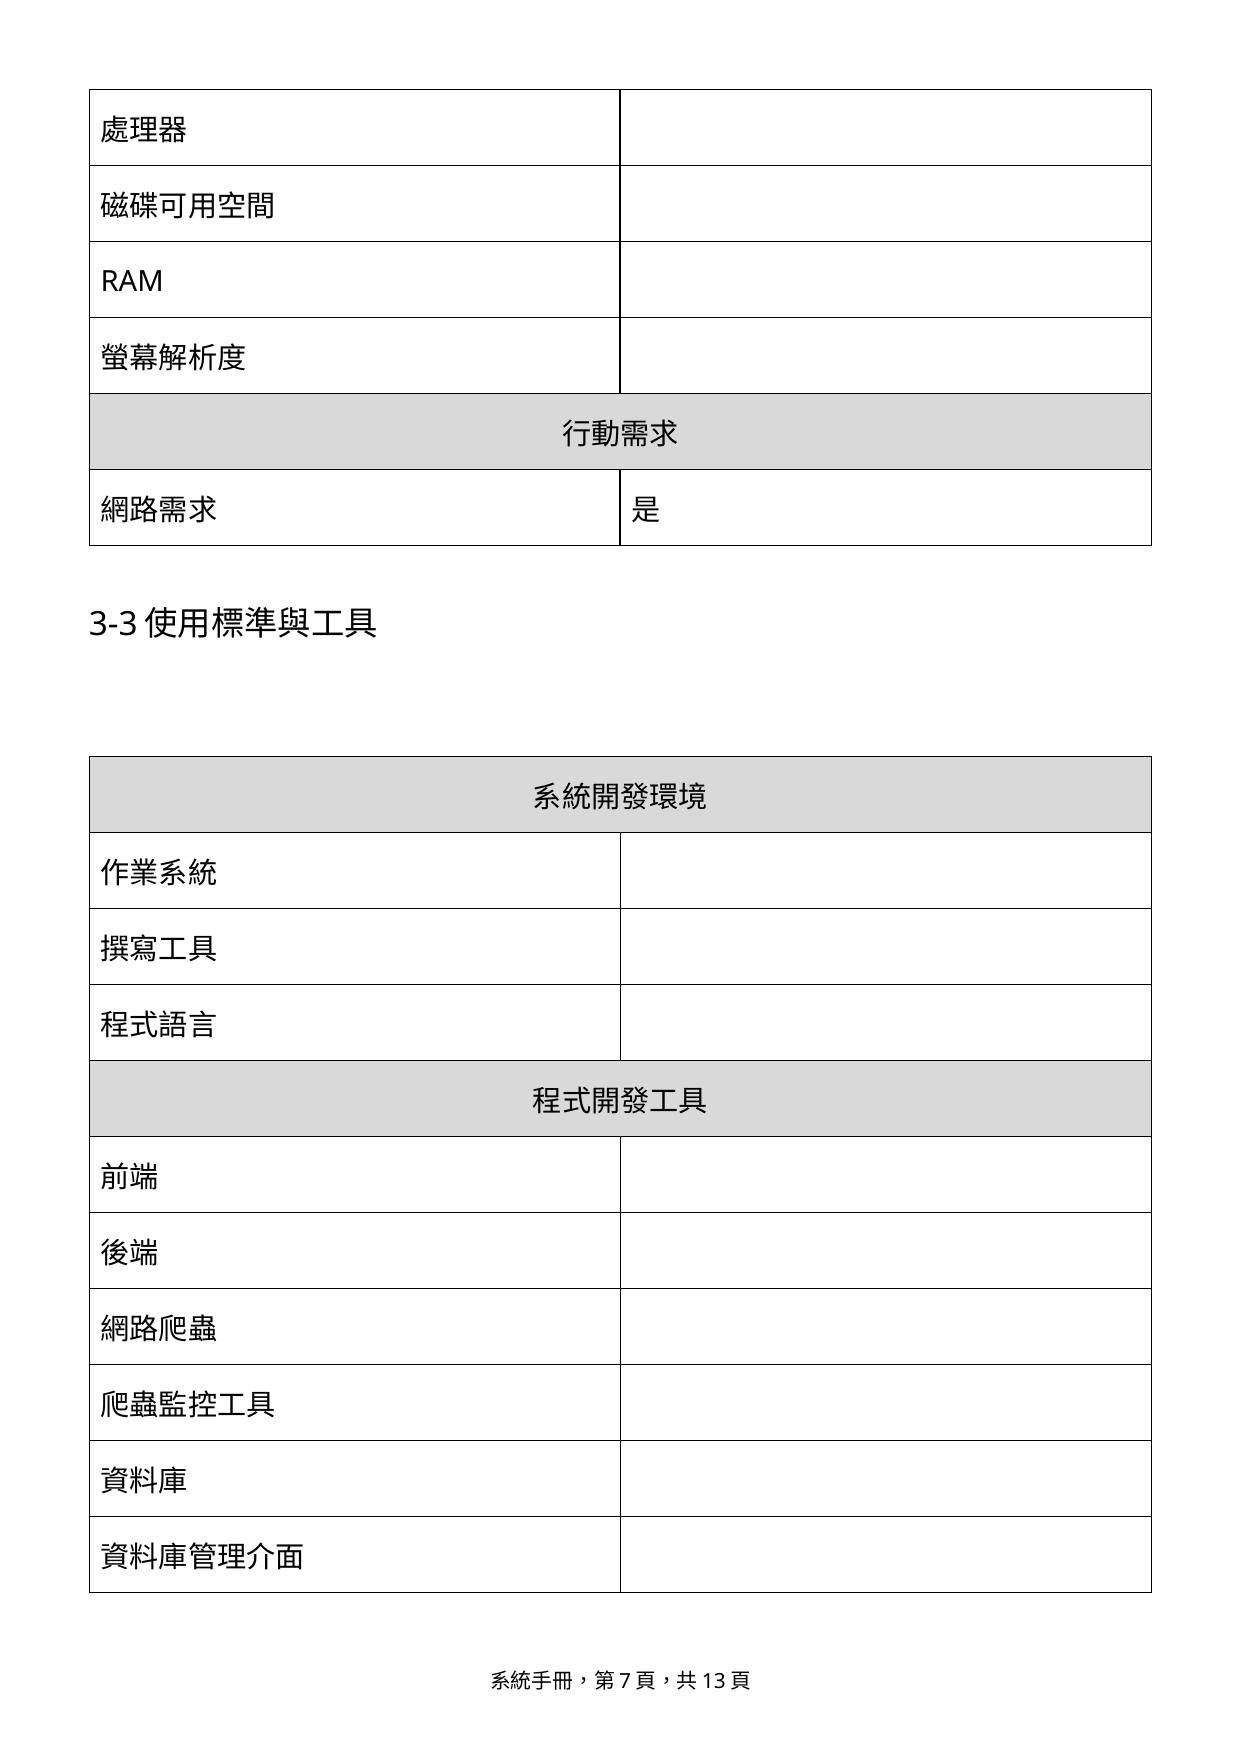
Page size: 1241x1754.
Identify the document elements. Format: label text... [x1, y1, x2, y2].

table_cell [621, 985, 1151, 1060]
table_cell 網路爬蟲 [90, 1289, 620, 1364]
table_cell [621, 90, 1151, 165]
table_cell 螢幕解析度 [90, 318, 619, 393]
table_cell [621, 318, 1151, 393]
table_cell 程式開發工具 [90, 1061, 1151, 1136]
table_cell [621, 1289, 1151, 1364]
table_cell [621, 1137, 1151, 1212]
table_cell [621, 1213, 1151, 1288]
subtitle 3-3使用標準與工具 [89, 584, 1152, 659]
table_cell [621, 1441, 1151, 1516]
table_cell 磁碟可用空間 [90, 166, 619, 241]
table_cell [621, 166, 1151, 241]
table_cell 前端 [90, 1137, 620, 1212]
table_cell 程式語言 [90, 985, 620, 1060]
table_cell 行動需求 [90, 394, 1151, 469]
table_cell 處理器 [90, 90, 619, 165]
table_cell 後端 [90, 1213, 620, 1288]
table_cell 作業系統 [90, 833, 620, 908]
table_cell 撰寫工具 [90, 909, 620, 984]
table_cell [621, 242, 1151, 317]
table_cell [621, 909, 1151, 984]
table_cell [621, 1517, 1151, 1592]
table_cell RAM [90, 242, 619, 317]
table_cell 資料庫管理介面 [90, 1517, 620, 1592]
table_cell [621, 1365, 1151, 1440]
table_cell 資料庫 [90, 1441, 620, 1516]
table_cell 是 [621, 470, 1151, 545]
table_cell [621, 833, 1151, 908]
table_header 系統開發環境 [90, 757, 1151, 832]
table_cell 爬蟲監控工具 [90, 1365, 620, 1440]
table_cell 網路需求 [90, 470, 619, 545]
